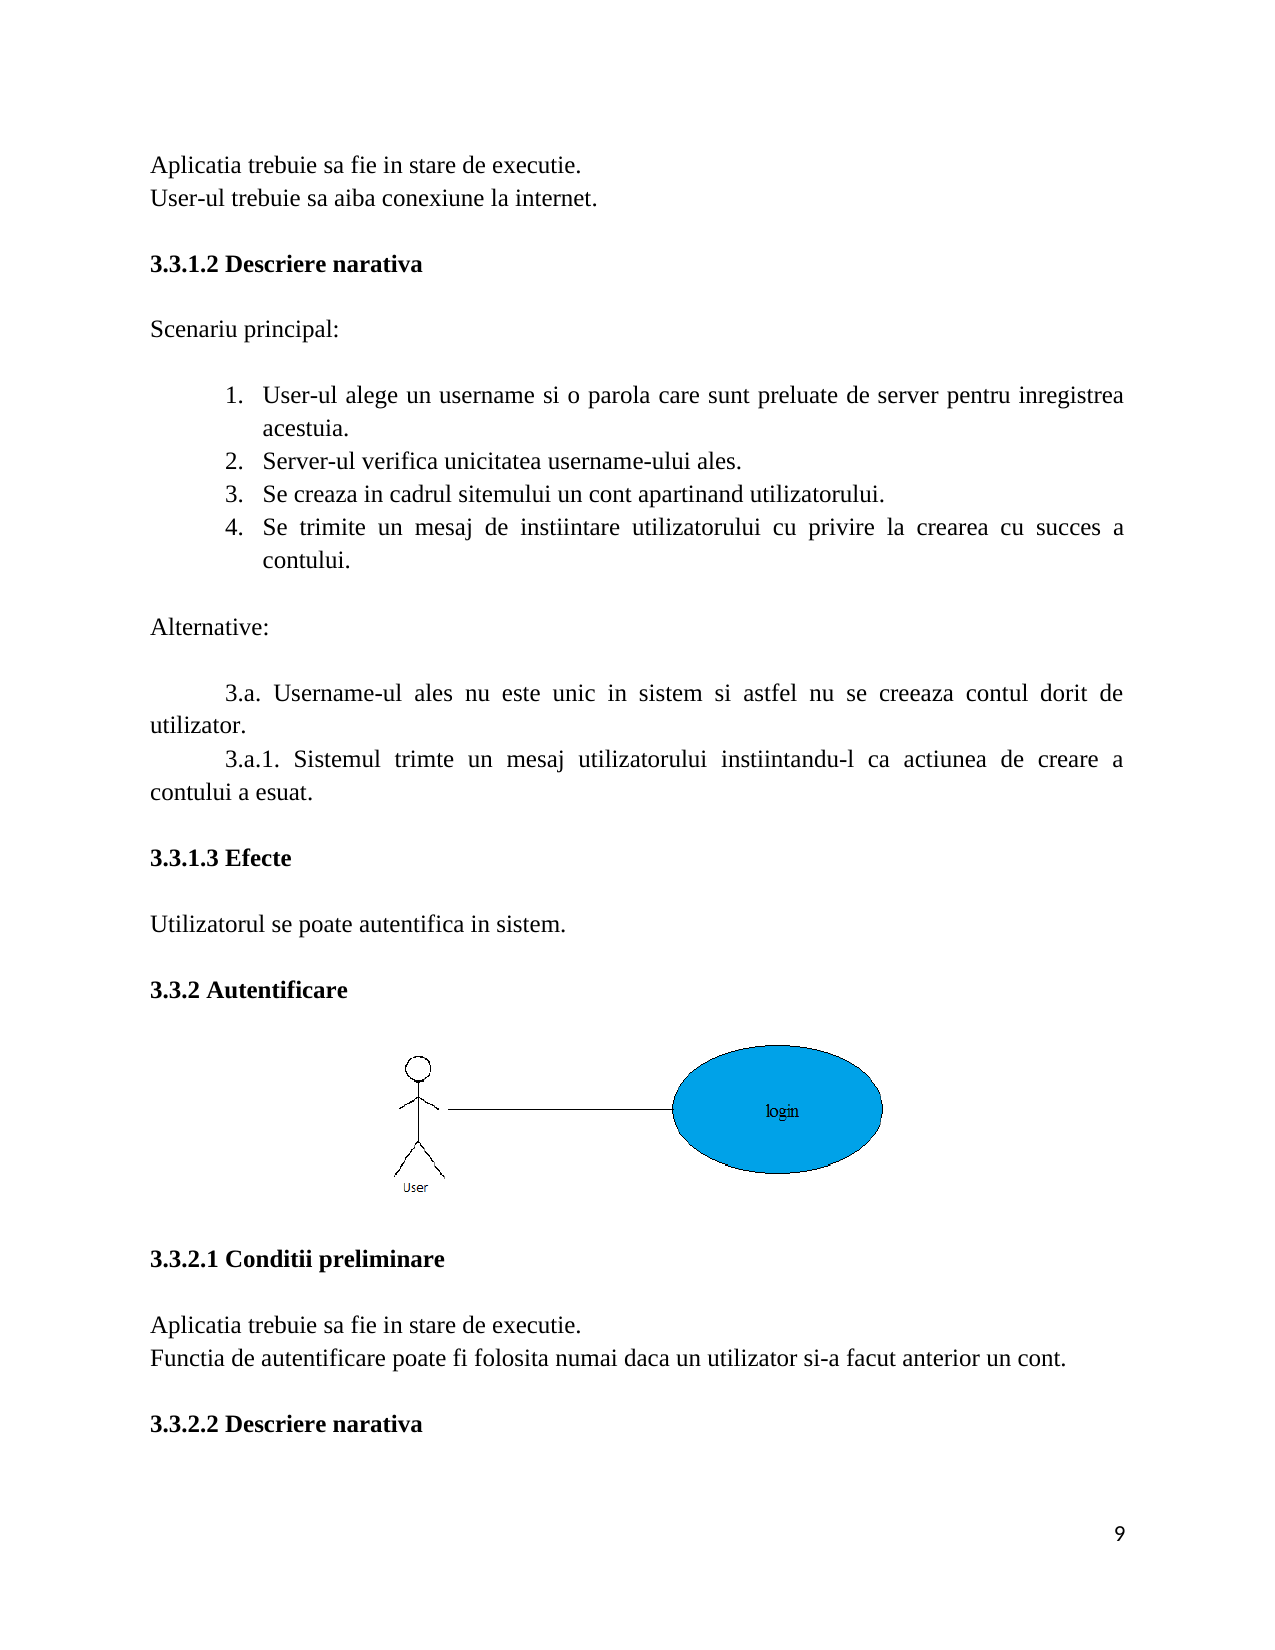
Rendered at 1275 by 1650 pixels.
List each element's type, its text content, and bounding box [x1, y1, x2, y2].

list Se creaza in cadrul sitemului un cont apartinand utilizatorului. [225, 479, 1125, 508]
picture [384, 1040, 891, 1207]
text Functia de autentificare poate fi folosita numai daca un utilizator si-a facut anterior un cont. [150, 1343, 1125, 1371]
text 3.3.2.2 Descriere narativa [150, 1409, 1125, 1437]
text 3.a.1. Sistemul trimte un mesaj utilizatorului instiintandu-l ca actiunea de creare a contului a esuat. [150, 744, 1125, 805]
list User-ul alege un username si o parola care sunt preluate de server pentru inregistrea acestuia. [225, 380, 1125, 442]
text Aplicatia trebuie sa fie in stare de executie. [150, 150, 1125, 179]
text 3.3.1.3 Efecte [150, 843, 1125, 871]
text 3.3.2 Autentificare [150, 975, 1125, 1003]
text Scenariu principal: [150, 314, 1125, 343]
text 3.a. Username-ul ales nu este unic in sistem si astfel nu se creeaza contul dorit de utilizator. [150, 678, 1125, 739]
text 3.3.1.2 Descriere narativa [150, 249, 1125, 278]
list Se trimite un mesaj de instiintare utilizatorului cu privire la crearea cu succes a contului. [225, 512, 1125, 574]
text Utilizatorul se poate autentifica in sistem. [150, 909, 1125, 937]
text Alternative: [150, 612, 1125, 640]
text 3.3.2.1 Conditii preliminare [150, 1244, 1125, 1272]
text Aplicatia trebuie sa fie in stare de executie. [150, 1310, 1125, 1338]
list Server-ul verifica unicitatea username-ului ales. [225, 446, 1125, 475]
text User-ul trebuie sa aiba conexiune la internet. [150, 183, 1125, 212]
